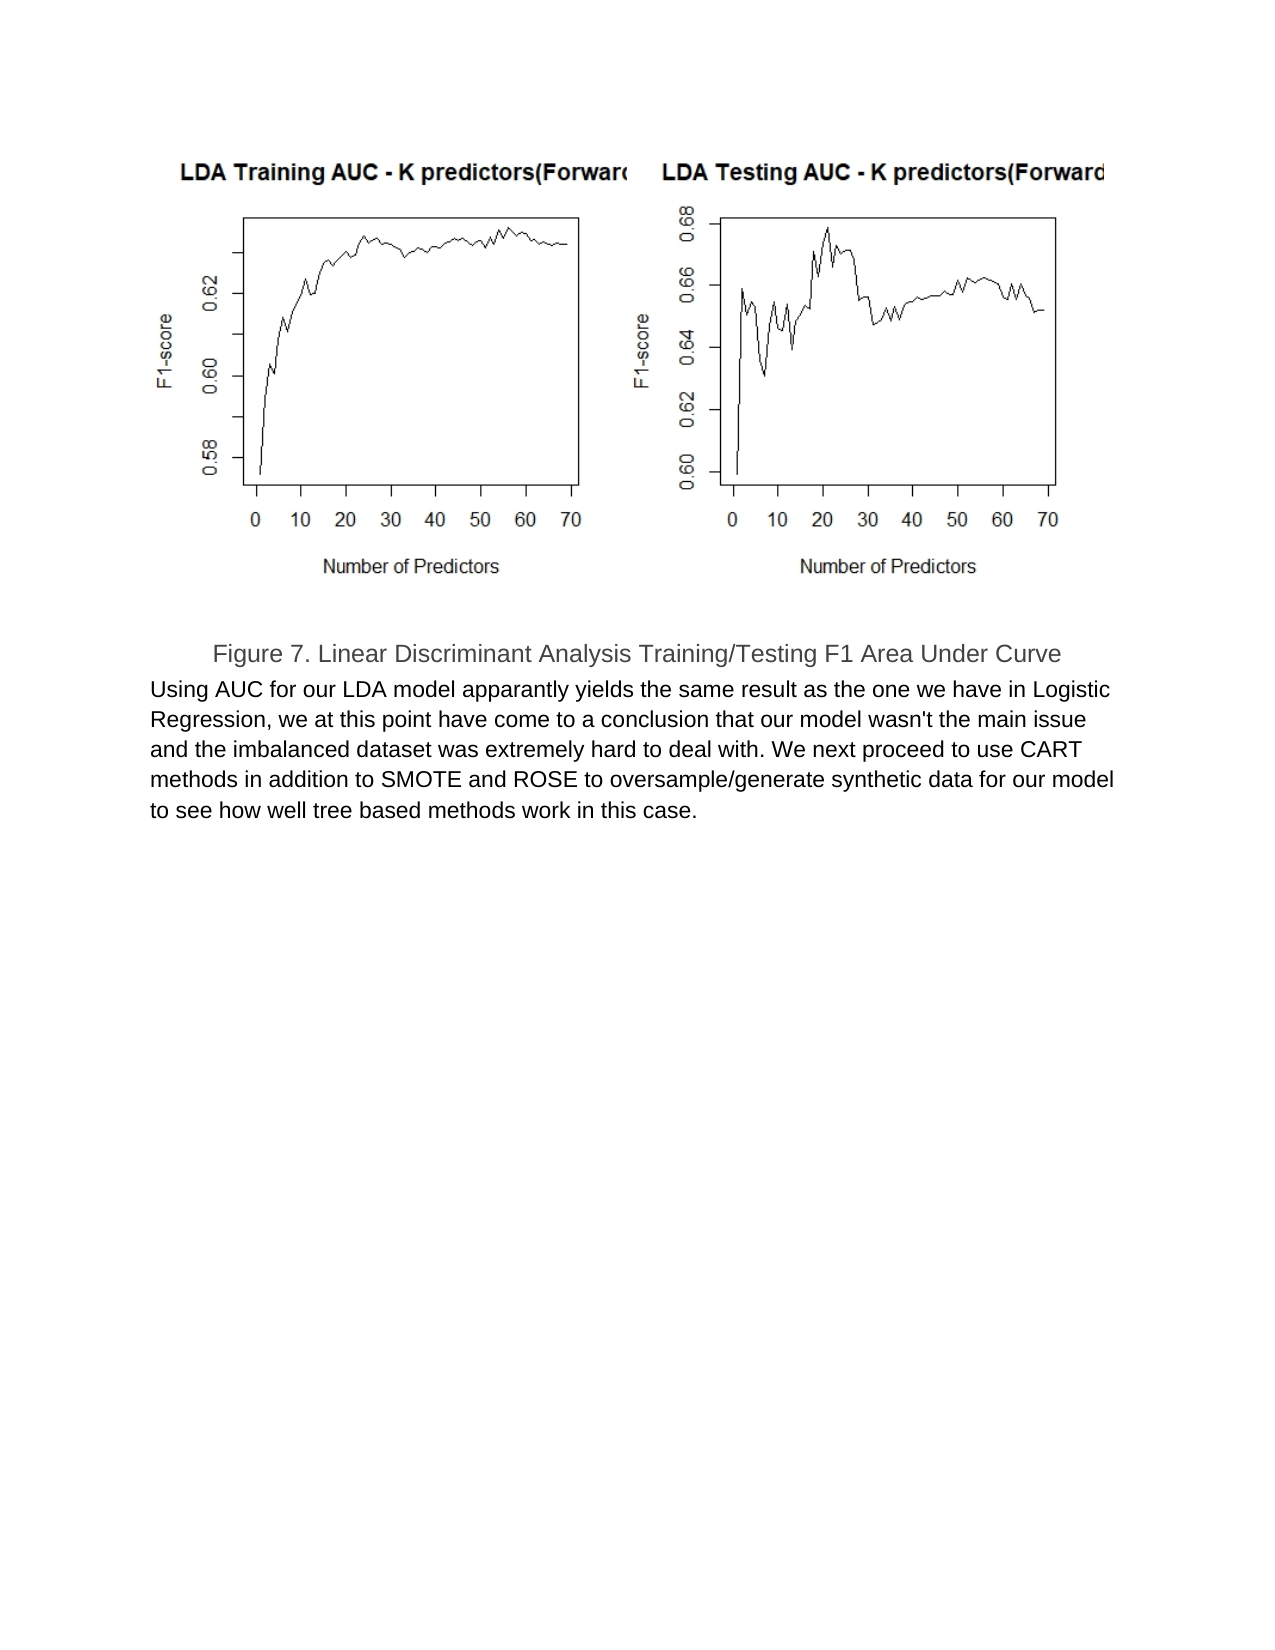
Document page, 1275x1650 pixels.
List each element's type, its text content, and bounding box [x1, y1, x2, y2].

subtitle Figure 7. Linear Discriminant Analysis Training/Testing F1 Area Under Curve [150, 639, 1125, 667]
text Using AUC for our LDA model apparantly yields the same result as the one we have in Logistic Regression, we at this point have come to a conclusion that our model wasn't the main issue and the imbalanced dataset was extremely hard to deal with. We next proceed to use CART methods in addition to SMOTE and ROSE to oversample/generate synthetic data for our model to see how well tree based methods work in this case. [150, 676, 1125, 823]
picture [150, 150, 1104, 602]
